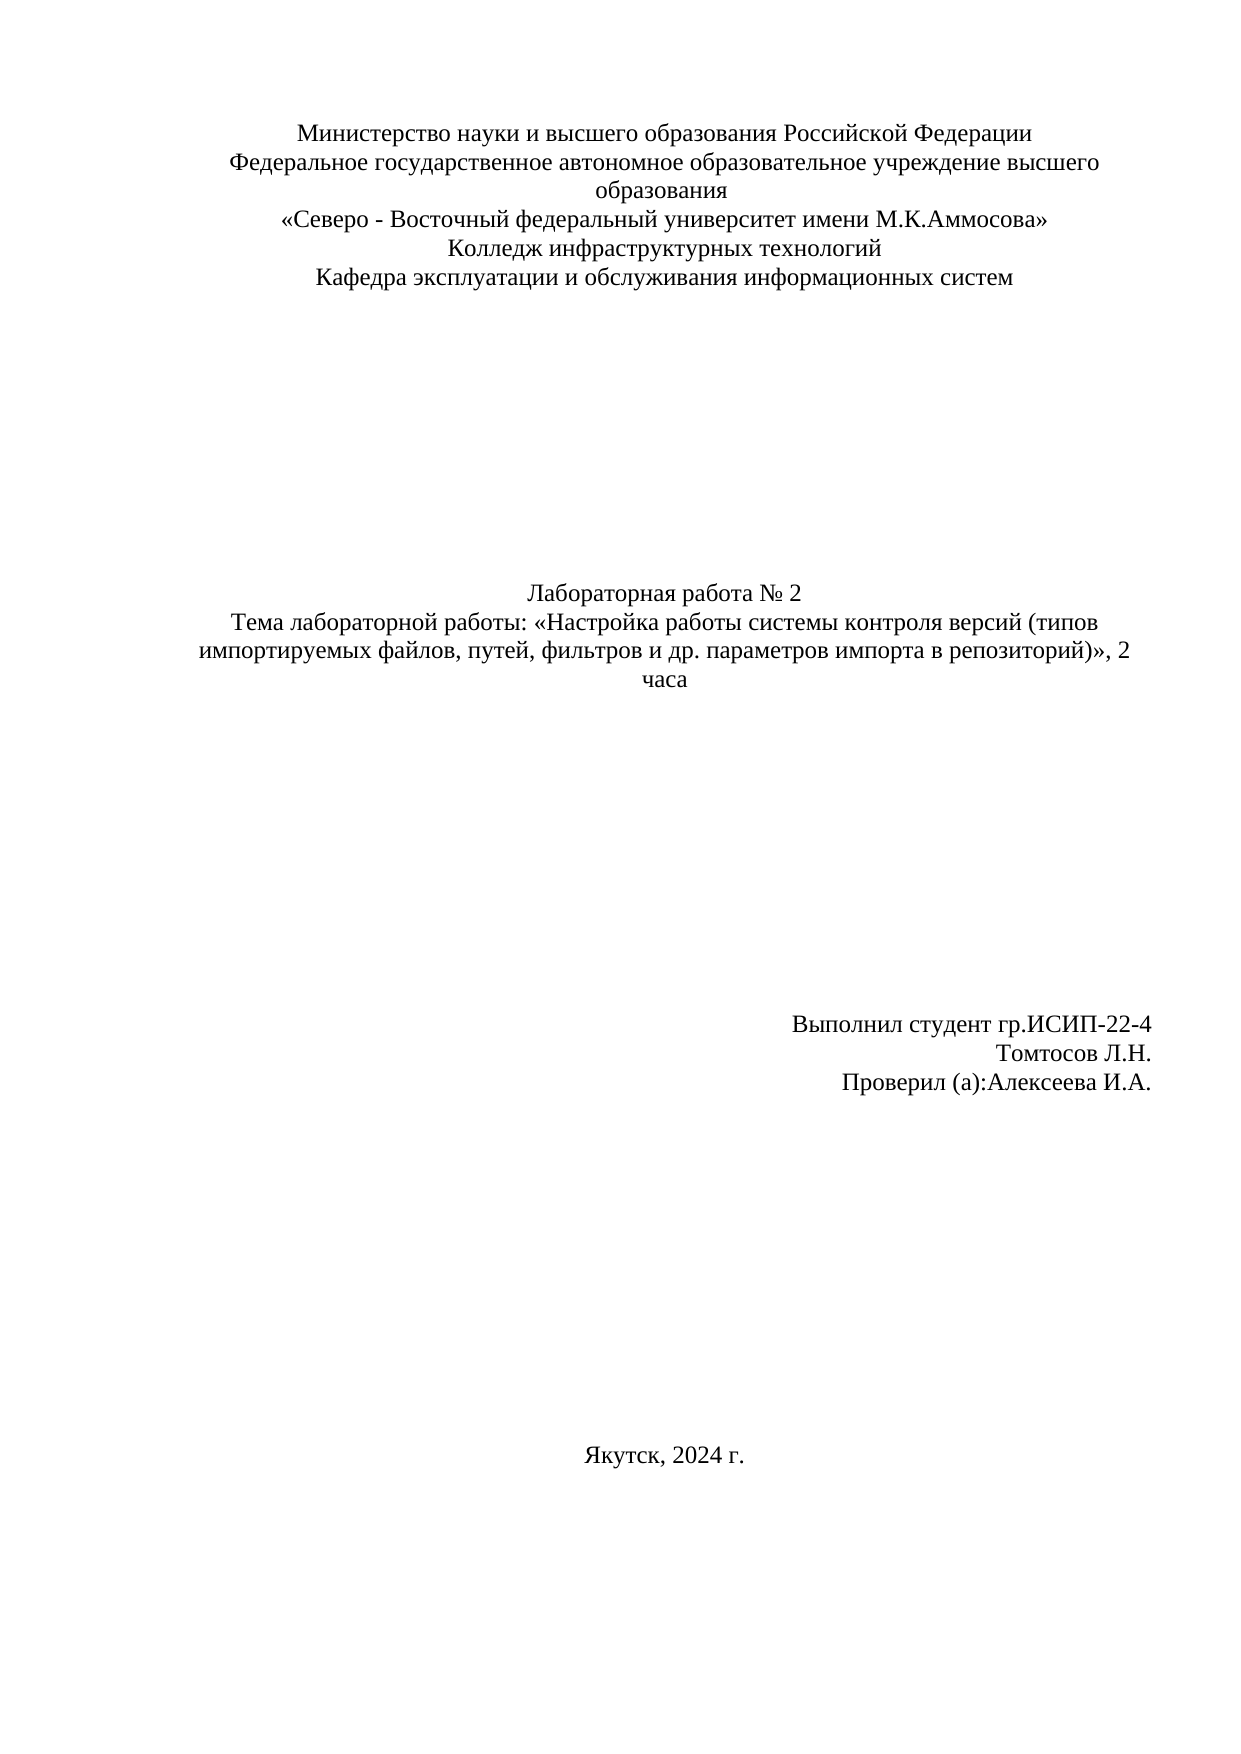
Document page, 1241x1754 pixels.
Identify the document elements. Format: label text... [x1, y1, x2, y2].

text Томтосов Л.Н. [177, 1038, 1152, 1067]
text «Северо - Восточный федеральный университет имени М.К.Аммосова» [177, 204, 1152, 233]
text Кафедра эксплуатации и обслуживания информационных систем [177, 262, 1152, 291]
text Выполнил студент гр.ИСИП-22-4 [177, 1009, 1152, 1038]
text Федеральное государственное автономное образовательное учреждение высшего образования [177, 147, 1152, 204]
text Тема лабораторной работы: «Настройка работы системы контроля версий (типов импортируемых файлов, путей, фильтров и др. параметров импорта в репозиторий)», 2 часа [177, 607, 1152, 693]
text Проверил (а):Алексеева И.А. [177, 1067, 1152, 1096]
text Колледж инфраструктурных технологий [177, 233, 1152, 262]
text Министерство науки и высшего образования Российской Федерации [177, 118, 1152, 147]
text Якутск, 2024 г. [177, 1441, 1152, 1469]
text Лабораторная работа № 2 [177, 578, 1152, 607]
